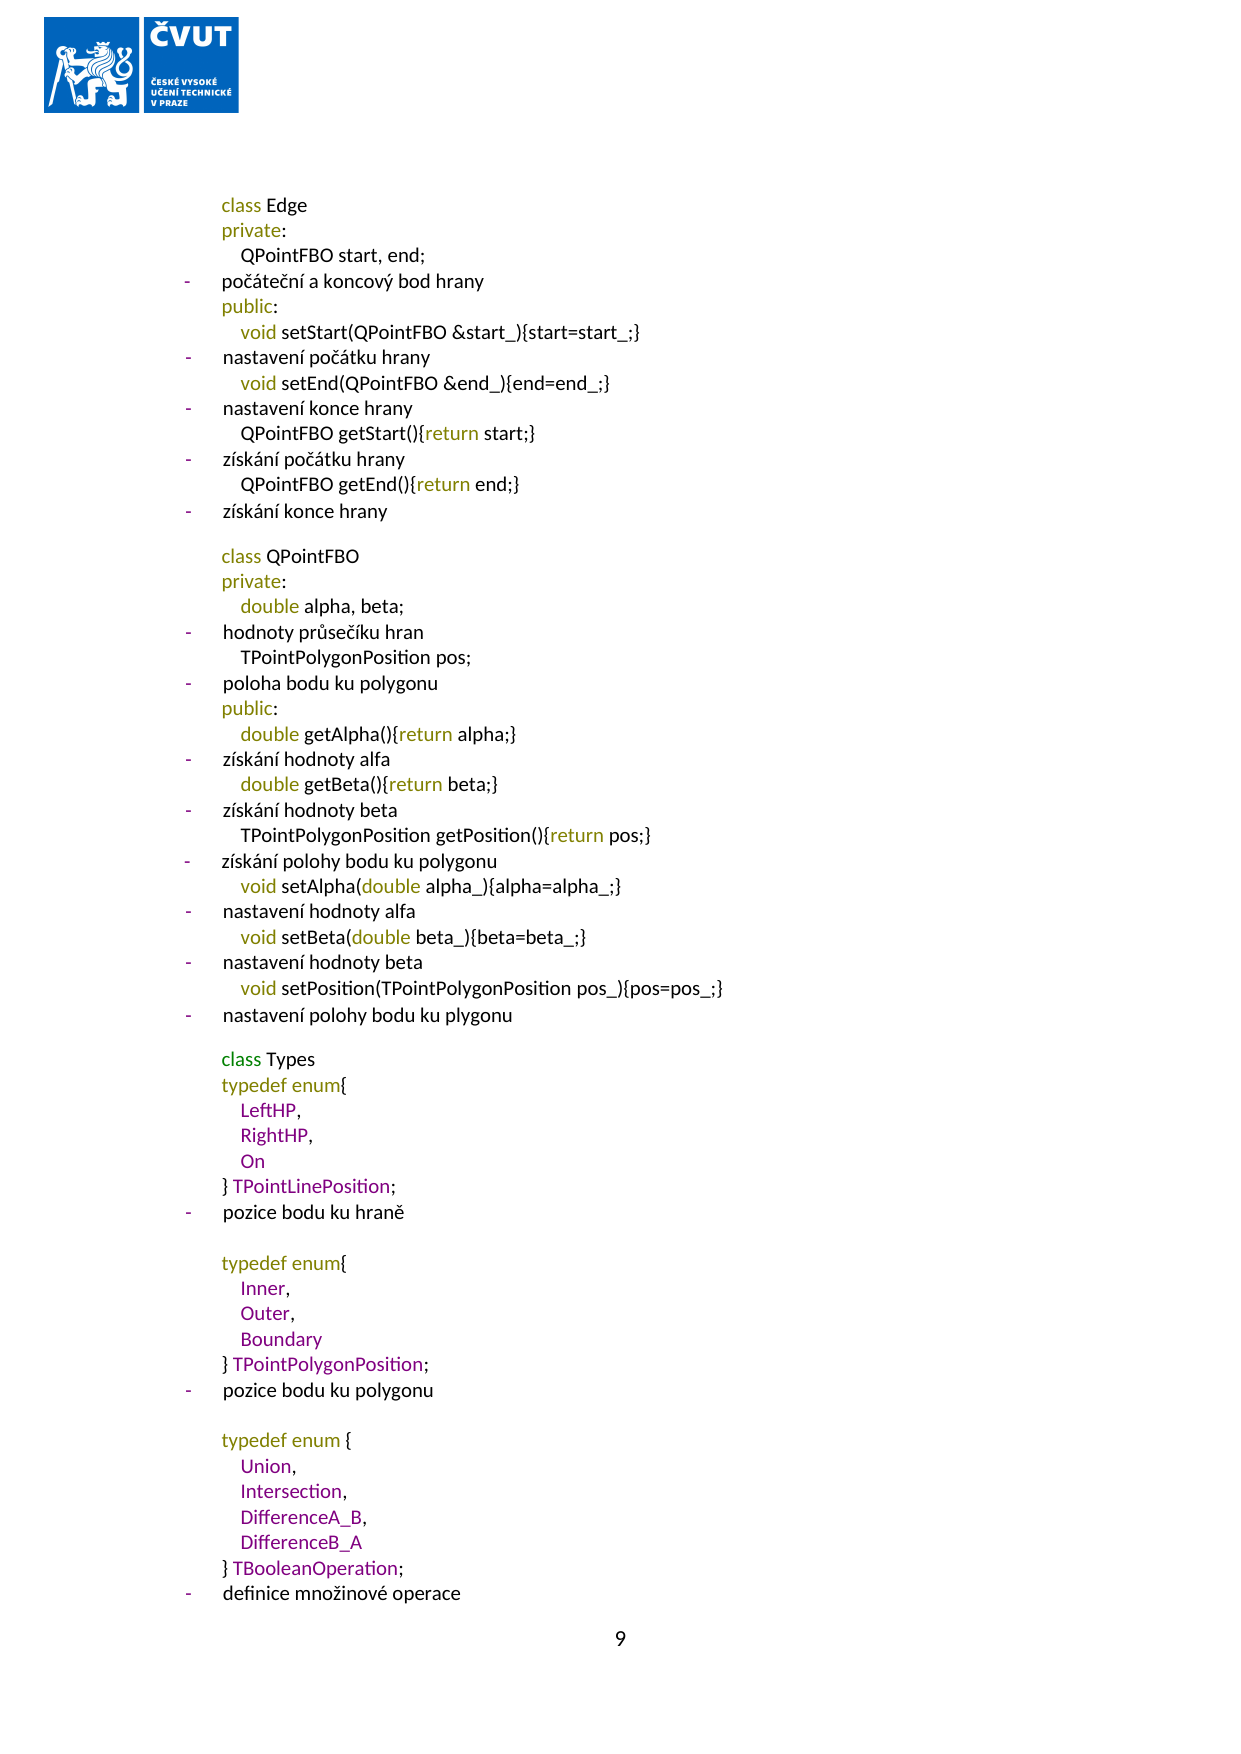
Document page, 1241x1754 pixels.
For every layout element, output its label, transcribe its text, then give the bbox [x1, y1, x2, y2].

text double alpha, beta; [221, 594, 1093, 619]
text private: [221, 568, 1093, 594]
text Intersection, [221, 1478, 1093, 1504]
text private: [221, 217, 1093, 243]
text void setEnd(QPointFBO &end_){end=end_;} [221, 370, 1093, 395]
list nastavení konce hrany [185, 395, 1093, 421]
text TPointPolygonPosition getPosition(){return pos;} [221, 822, 1093, 848]
text RightHP, [221, 1123, 1093, 1148]
text LeftHP, [221, 1097, 1093, 1123]
text typedef enum{ [221, 1250, 1093, 1275]
list nastavení polohy bodu ku plygonu [185, 1002, 1093, 1028]
text void setAlpha(double alpha_){alpha=alpha_;} [221, 873, 1093, 899]
text TPointPolygonPosition pos; [221, 644, 1093, 670]
text double getBeta(){return beta;} [221, 772, 1093, 797]
picture [44, 17, 239, 113]
text On [221, 1148, 1093, 1173]
text DifferenceA_B, [221, 1504, 1093, 1529]
list definice množinové operace [185, 1580, 1093, 1606]
list počáteční a koncový bod hrany [184, 268, 1093, 293]
list QPointFBO getEnd(){return end;} [221, 471, 1093, 497]
text void setBeta(double beta_){beta=beta_;} [221, 924, 1093, 949]
text Inner, [221, 1275, 1093, 1301]
text } TPointLinePosition; [221, 1173, 1093, 1199]
text } TPointPolygonPosition; [221, 1351, 1093, 1377]
text QPointFBO getStart(){return start;} [221, 421, 1093, 446]
text void setStart(QPointFBO &start_){start=start_;} [221, 319, 1093, 344]
text class QPointFBO [221, 543, 1093, 568]
text typedef enum{ [221, 1072, 1093, 1097]
text Boundary [221, 1326, 1093, 1351]
list nastavení hodnoty alfa [185, 899, 1093, 924]
text DifferenceB_A [221, 1529, 1093, 1555]
list void setPosition(TPointPolygonPosition pos_){pos=pos_;} [221, 975, 1093, 1000]
text Union, [221, 1453, 1093, 1478]
text class Types [221, 1046, 1093, 1072]
text typedef enum { [221, 1428, 1093, 1453]
list hodnoty průsečíku hran [185, 619, 1093, 644]
list získání konce hrany [185, 499, 1093, 524]
list pozice bodu ku hraně [185, 1199, 1093, 1224]
text public: [221, 695, 1093, 721]
text QPointFBO start, end; [221, 243, 1093, 268]
text Outer, [221, 1301, 1093, 1326]
list pozice bodu ku polygonu [185, 1377, 1093, 1402]
list nastavení počátku hrany [185, 344, 1093, 370]
list poloha bodu ku polygonu [185, 670, 1093, 695]
text double getAlpha(){return alpha;} [221, 721, 1093, 746]
text class Edge [221, 192, 1093, 217]
list získání polohy bodu ku polygonu [184, 848, 1093, 873]
list získání počátku hrany [185, 446, 1093, 471]
list získání hodnoty alfa [185, 746, 1093, 772]
list získání hodnoty beta [185, 797, 1093, 822]
text } TBooleanOperation; [221, 1555, 1093, 1580]
list nastavení hodnoty beta [185, 949, 1093, 975]
text public: [221, 293, 1093, 319]
